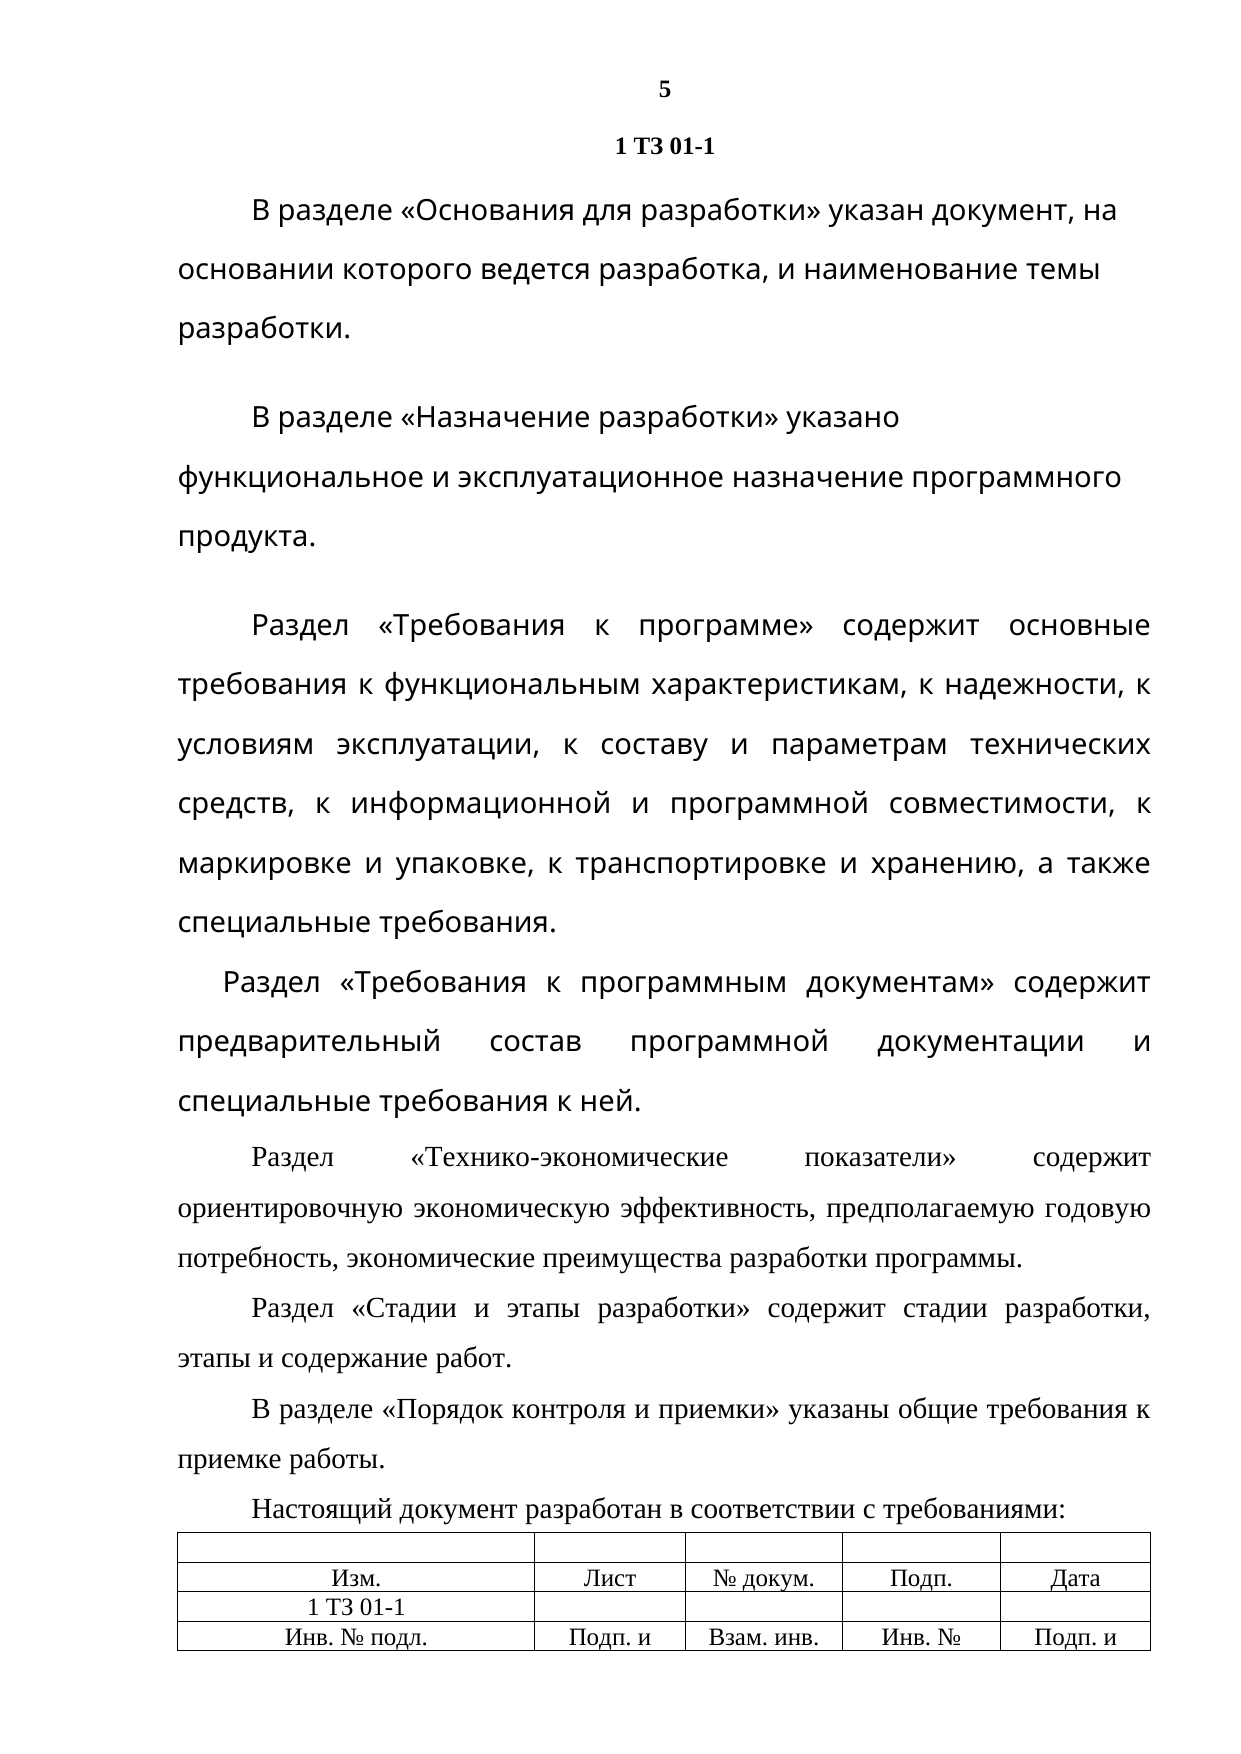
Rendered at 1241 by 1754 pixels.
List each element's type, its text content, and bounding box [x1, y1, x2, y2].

text В разделе «Основания для разработки» указан документ, на основании которого ведется разработка, и наименование темы разработки. [177, 426, 1152, 584]
text В разделе «Введение» указано наименование и краткая характеристика области применения программы. [177, 277, 1152, 377]
text Раздел «Требования к программе» содержит основные требования к функциональным характеристикам, к надежности, к условиям эксплуатации, к составу и параметрам технических средств, к информационной и программной совместимости, к маркировке и упаковке, к транспортировке и хранению, а также специальные требования. [177, 841, 1152, 1178]
list «Список использованных источников»; [252, 189, 1152, 228]
text Раздел «Требования к программным документам» содержит предварительный состав программной документации и специальные требования к ней. [177, 1198, 1152, 1356]
text В разделе «Назначение разработки» указано функциональное и эксплуатационное назначение программного продукта. [177, 633, 1152, 792]
text Раздел «Технико-экономические показатели» содержит ориентировочную экономическую эффективность, предполагаемую годовую потребность, экономические преимущества разработки программы. [177, 1376, 1152, 1510]
